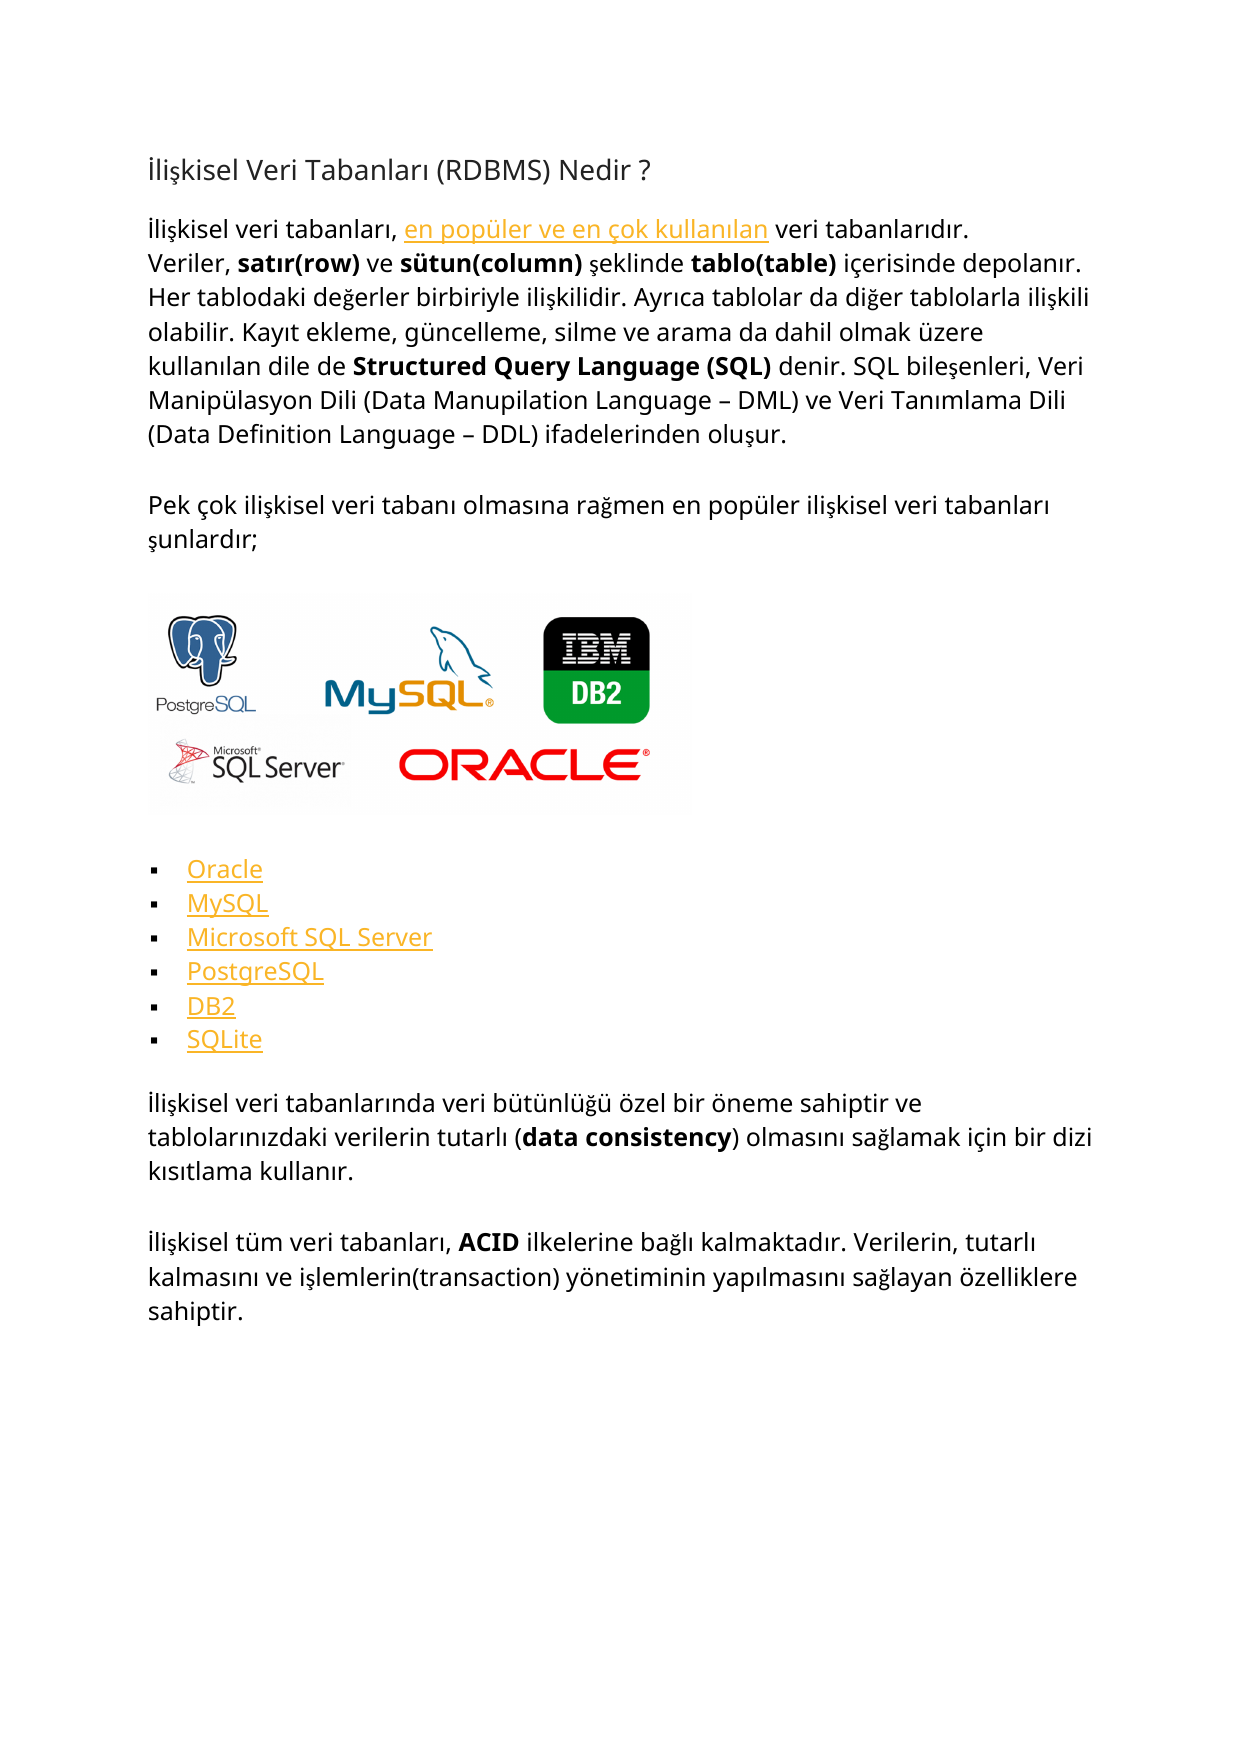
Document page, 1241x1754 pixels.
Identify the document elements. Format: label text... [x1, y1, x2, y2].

list Oracle [149, 852, 1093, 886]
text Pek çok ilişkisel veri tabanı olmasına rağmen en popüler ilişkisel veri tabanları şunlardır; [148, 488, 1093, 556]
list Microsoft SQL Server [149, 920, 1093, 954]
list MySQL [149, 886, 1093, 920]
text İlişkisel veri tabanlarında veri bütünlüğü özel bir öneme sahiptir ve tablolarınızdaki verilerin tutarlı (data consistency) olmasını sağlamak için bir dizi kısıtlama kullanır. [148, 1085, 1093, 1188]
list PostgreSQL [149, 954, 1093, 988]
list DB2 [149, 988, 1093, 1022]
text İlişkisel Veri Tabanları (RDBMS) Nedir ? [148, 148, 1093, 188]
picture [147, 593, 692, 815]
text İlişkisel tüm veri tabanları, ACID ilkelerine bağlı kalmaktadır. Verilerin, tutarlı kalmasını ve işlemlerin(transaction) yönetiminin yapılmasını sağlayan özelliklere sahiptir. [148, 1225, 1093, 1327]
text İlişkisel veri tabanları, en popüler ve en çok kullanılan veri tabanlarıdır. Veriler, satır(row) ve sütun(column) şeklinde tablo(table) içerisinde depolanır. Her tablodaki değerler birbiriyle ilişkilidir. Ayrıca tablolar da diğer tablolarla ilişkili olabilir. Kayıt ekleme, güncelleme, silme ve arama da dahil olmak üzere kullanılan dile de Structured Query Language (SQL) denir. SQL bileşenleri, Veri Manipülasyon Dili (Data Manupilation Language – DML) ve Veri Tanımlama Dili (Data Definition Language – DDL) ifadelerinden oluşur. [148, 212, 1093, 450]
list SQLite [149, 1022, 1093, 1056]
